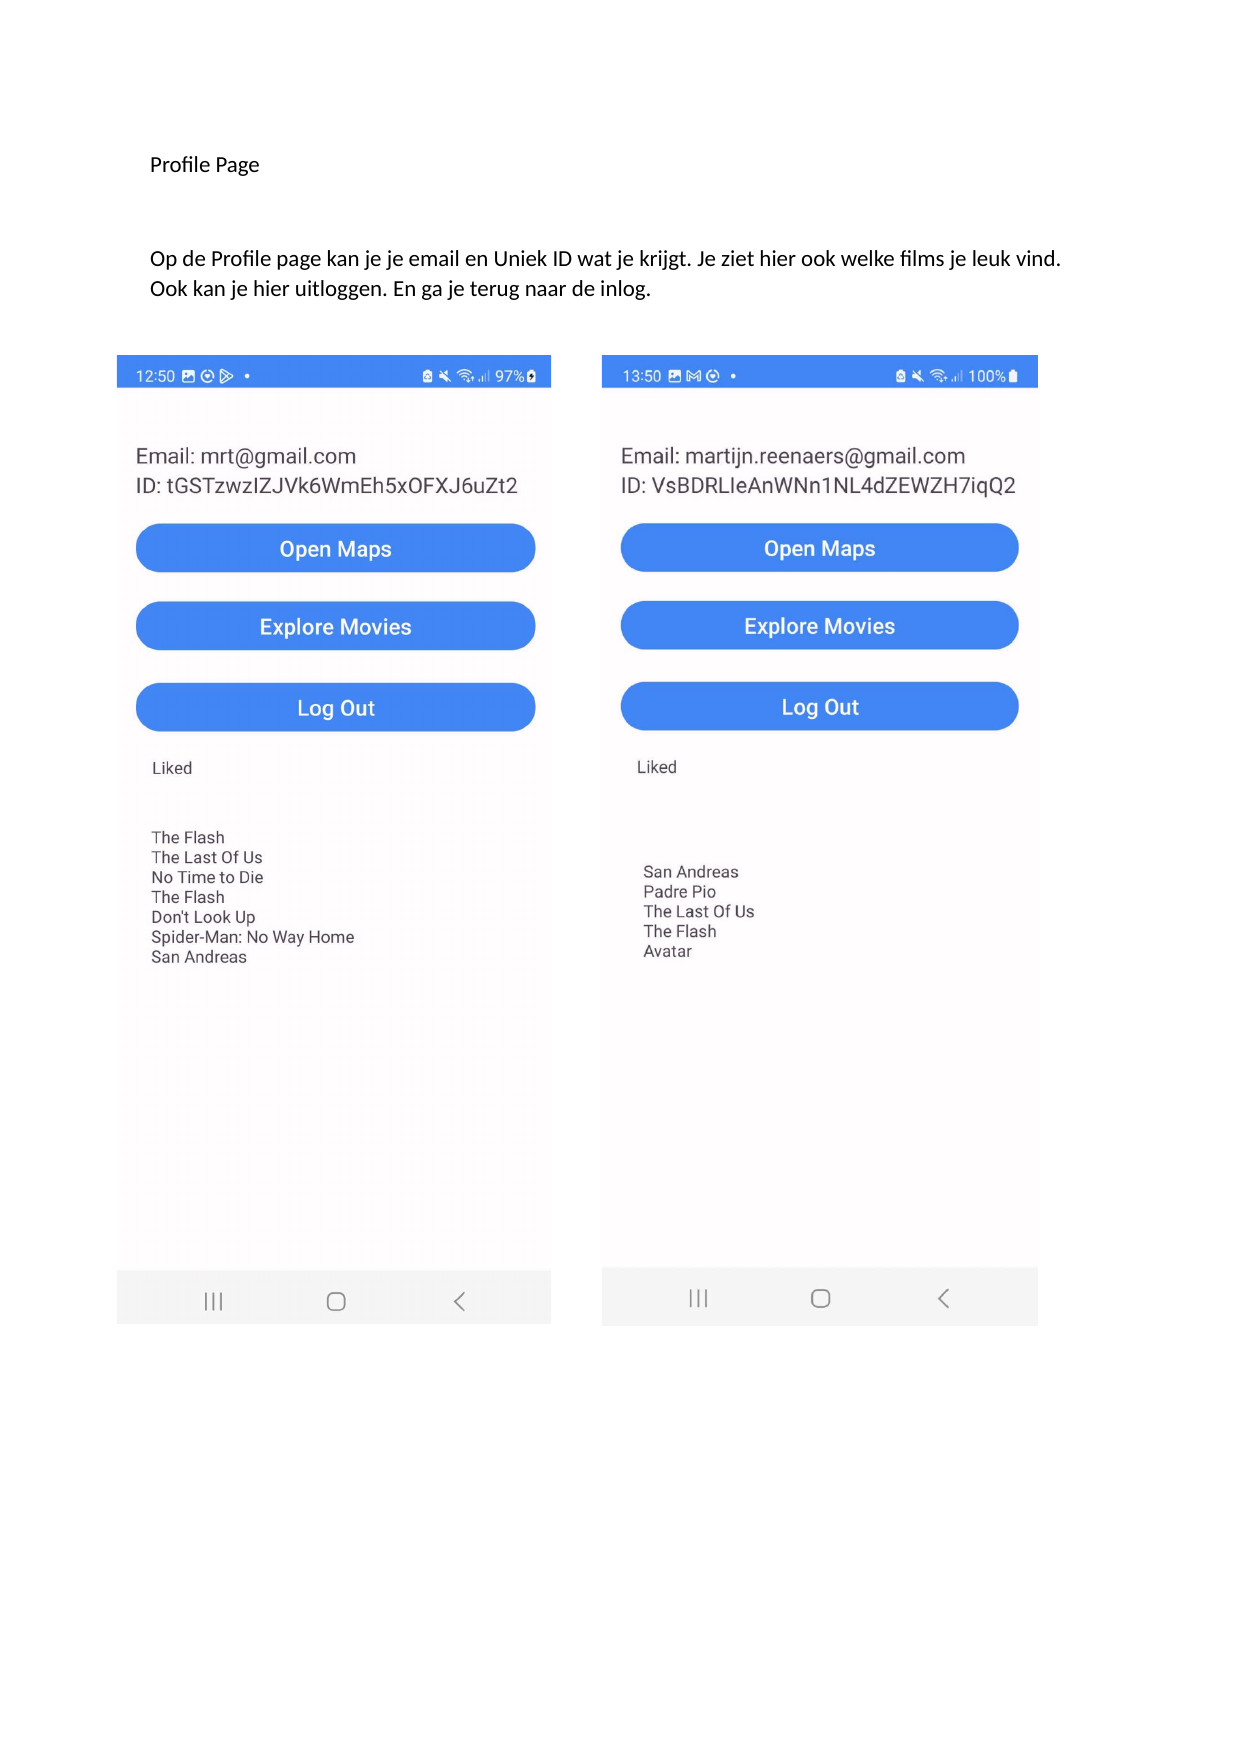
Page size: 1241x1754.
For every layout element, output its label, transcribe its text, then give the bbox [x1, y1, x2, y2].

text Op de Profile page kan je je email en Uniek ID wat je krijgt. Je ziet hier ook welke films je leuk vind. Ook kan je hier uitloggen. En ga je terug naar de inlog. [150, 244, 1090, 302]
picture [601, 355, 1038, 1326]
subtitle Profile Page [150, 150, 1090, 178]
picture [116, 355, 551, 1323]
